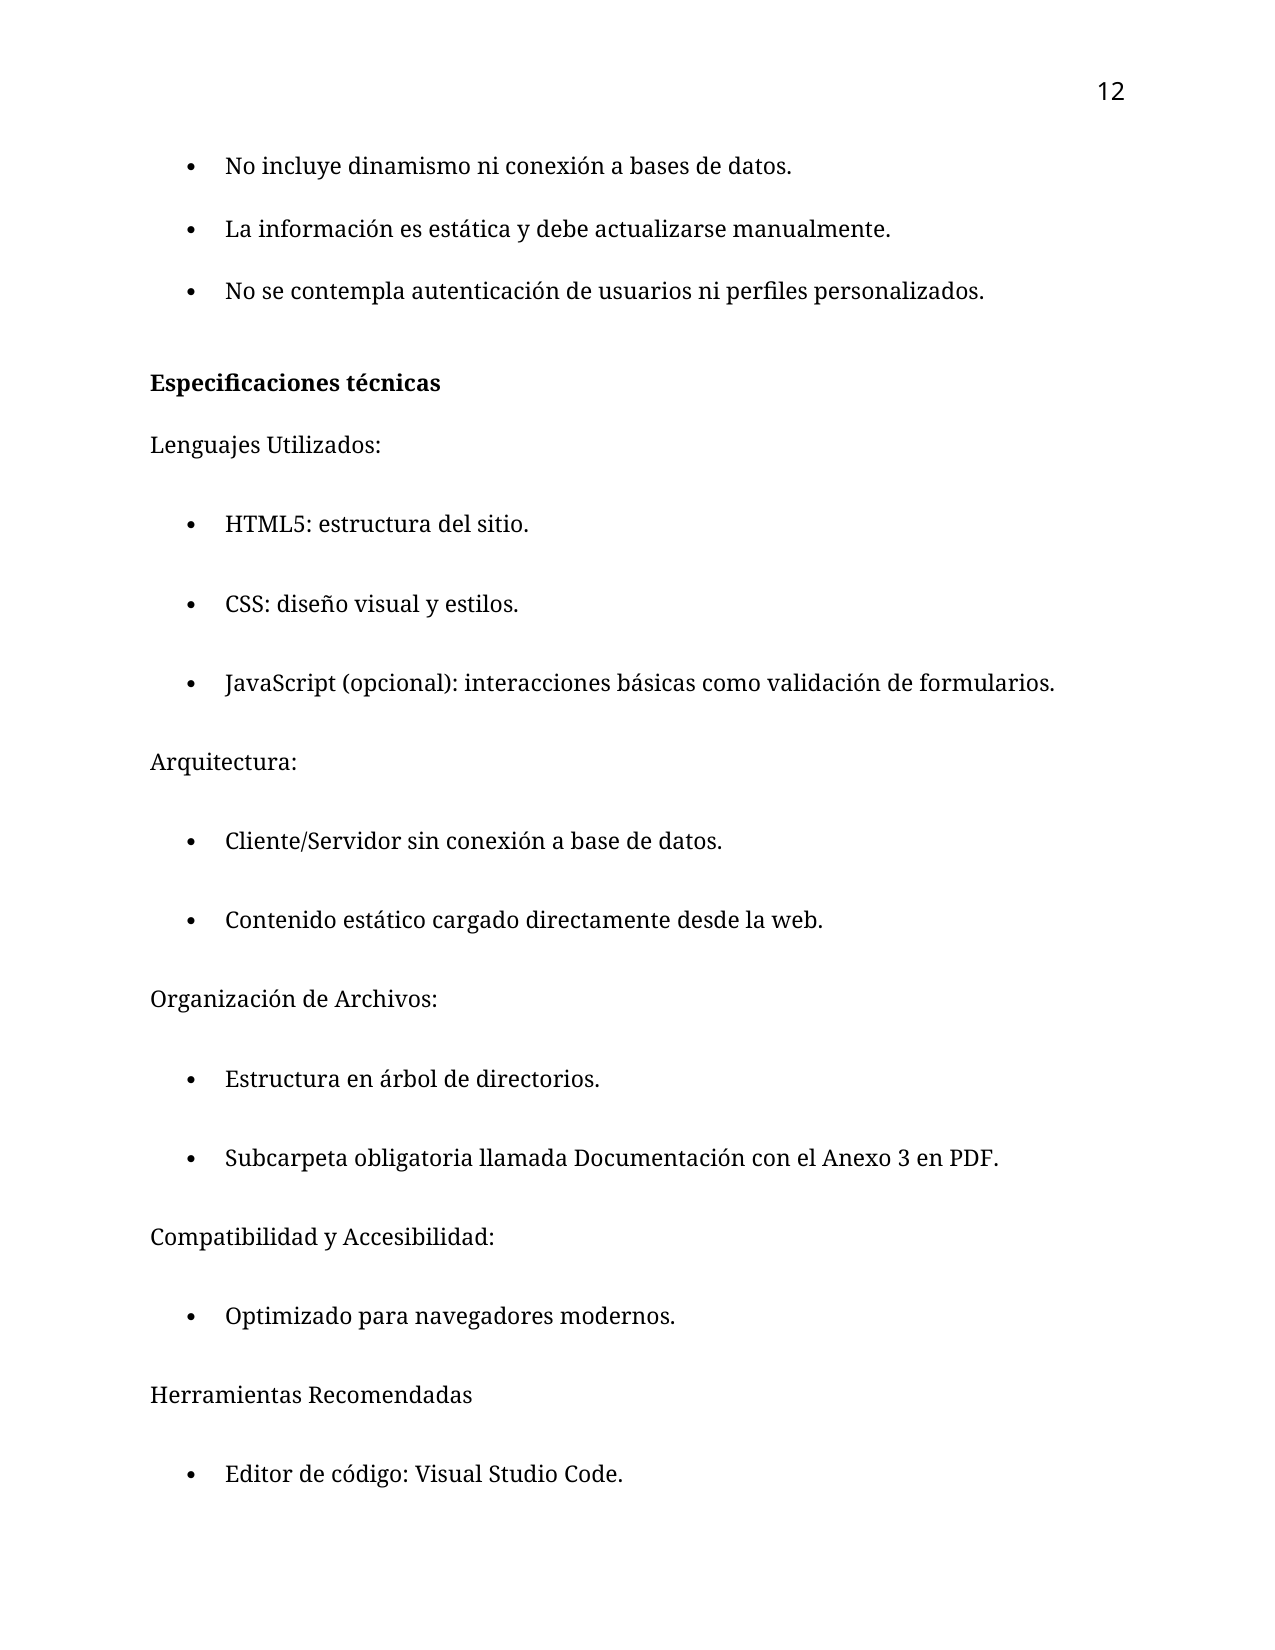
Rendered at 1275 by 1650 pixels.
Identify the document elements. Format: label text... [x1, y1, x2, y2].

list No se contempla autenticación de usuarios ni perfiles personalizados. [187, 275, 1125, 306]
list Subcarpeta obligatoria llamada Documentación con el Anexo 3 en PDF. [187, 1142, 1125, 1173]
list Estructura en árbol de directorios. [187, 1062, 1125, 1094]
text Arquitectura: [150, 746, 1125, 777]
list La información es estática y debe actualizarse manualmente. [187, 212, 1125, 244]
list Cliente/Servidor sin conexión a base de datos. [187, 825, 1125, 856]
list No incluye dinamismo ni conexión a bases de datos. [187, 150, 1125, 181]
text Compatibilidad y Accesibilidad: [150, 1221, 1125, 1252]
list HTML5: estructura del sitio. [187, 508, 1125, 539]
text Organización de Archivos: [150, 983, 1125, 1014]
list JavaScript (opcional): interacciones básicas como validación de formularios. [187, 667, 1125, 698]
subtitle Especificaciones técnicas [150, 367, 1125, 398]
list Optimizado para navegadores modernos. [187, 1300, 1125, 1331]
text Herramientas Recomendadas [150, 1379, 1125, 1410]
list Contenido estático cargado directamente desde la web. [187, 904, 1125, 935]
list Editor de código: Visual Studio Code. [187, 1458, 1125, 1489]
text Lenguajes Utilizados: [150, 429, 1125, 460]
list CSS: diseño visual y estilos. [187, 587, 1125, 619]
